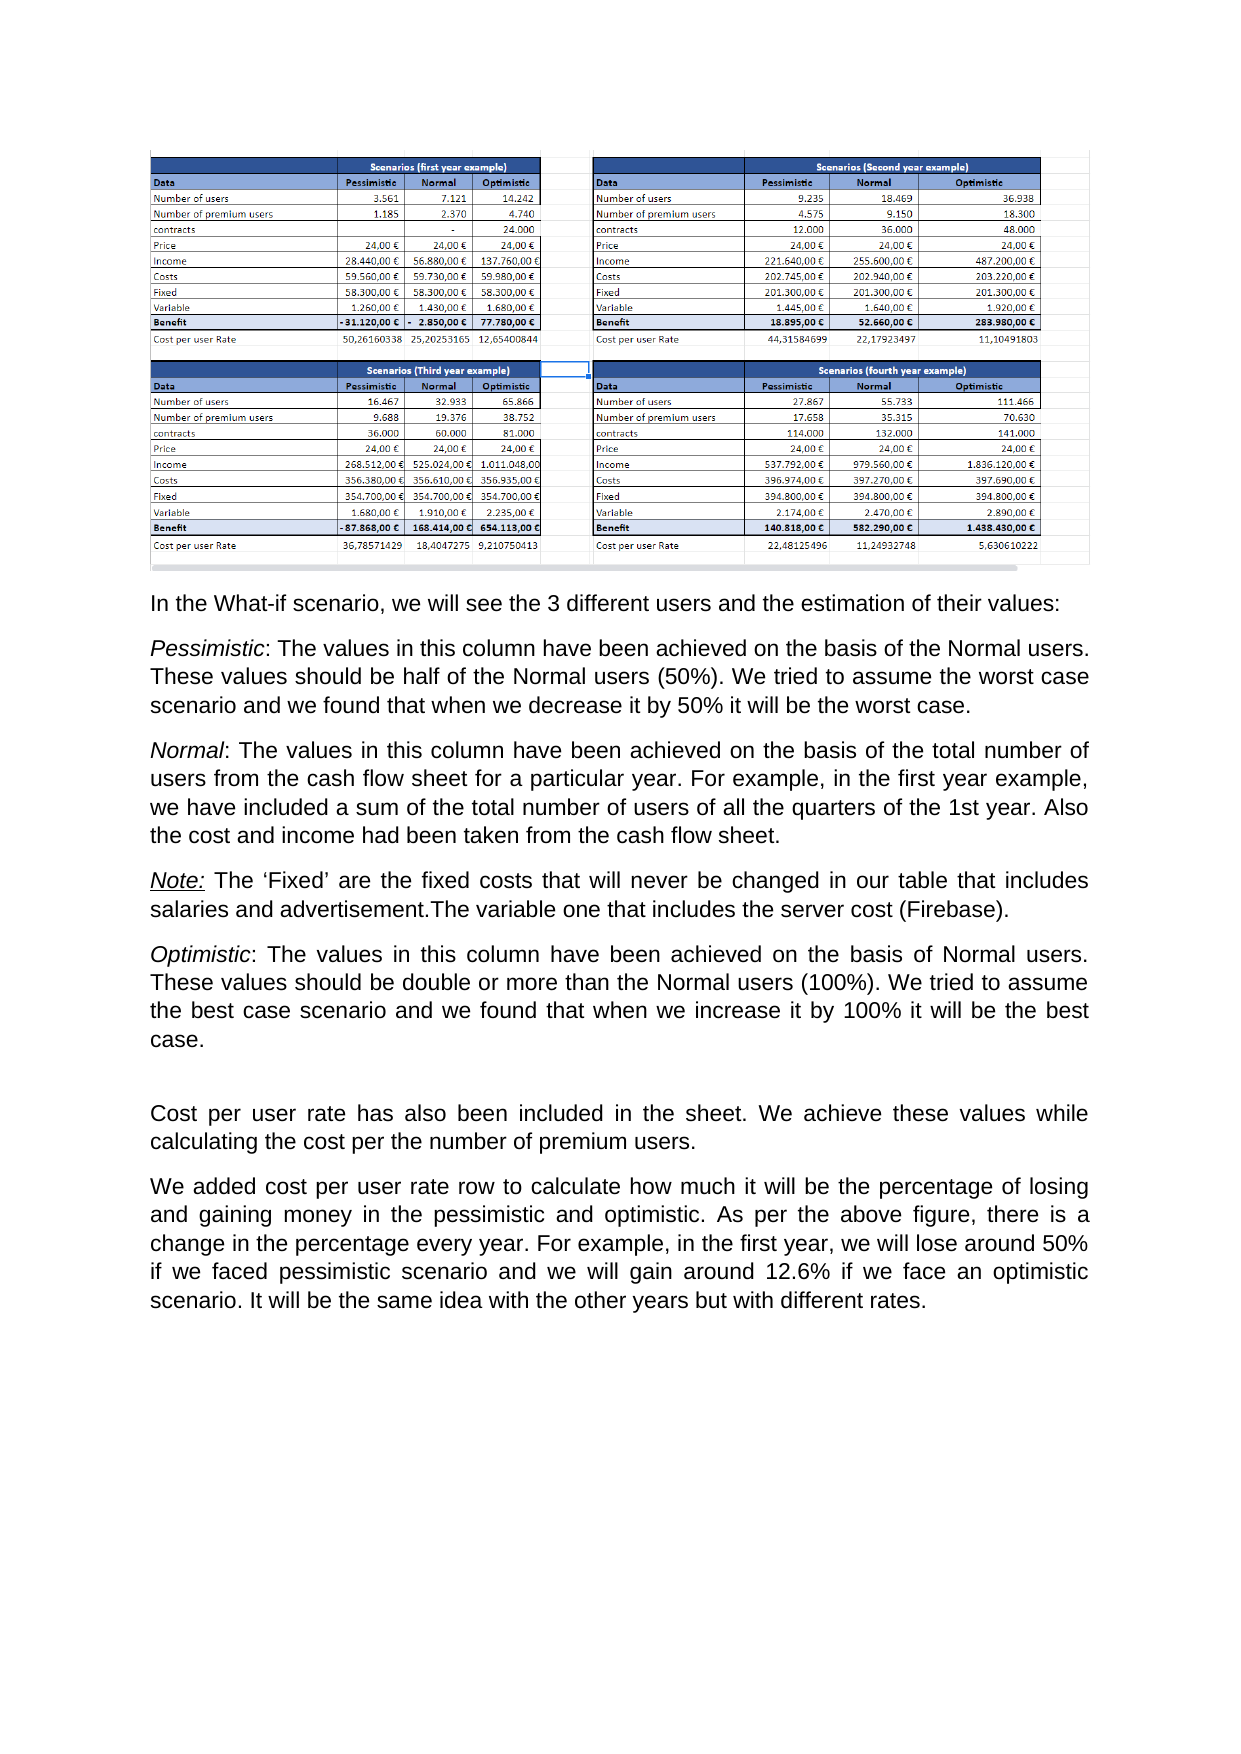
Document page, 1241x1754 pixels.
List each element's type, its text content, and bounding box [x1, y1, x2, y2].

text Optimistic: The values in this column have been achieved on the basis of Normal users. These values should be double or more than the Normal users (100%). We tried to assume the best case scenario and we found that when we increase it by 100% it will be the best case. [150, 941, 1090, 1081]
text Pessimistic: The values in this column have been achieved on the basis of the Normal users. These values should be half of the Normal users (50%). We tried to assume the worst case scenario and we found that when we decrease it by 50% it will be the worst case. [150, 635, 1090, 718]
text Normal: The values in this column have been achieved on the basis of the total number of users from the cash flow sheet for a particular year. For example, in the first year example, we have included a sum of the total number of users of all the quarters of the 1st year. Also the cost and income had been taken from the cash flow sheet. [150, 737, 1090, 848]
text Cost per user rate has also been included in the sheet. We achieve these values while calculating the cost per the number of premium users. [150, 1099, 1090, 1154]
text In the What-if scenario, we will see the 3 different users and the estimation of their values: [150, 589, 1090, 616]
text Note: The ‘Fixed’ are the fixed costs that will never be changed in our table that includes salaries and advertisement.The variable one that includes the server cost (Firebase). [150, 867, 1090, 922]
text We added cost per user rate row to calculate how much it will be the percentage of losing and gaining money in the pessimistic and optimistic. As per the above figure, there is a change in the percentage every year. For example, in the first year, we will lose around 50% if we faced pessimistic scenario and we will gain around 12.6% if we face an optimistic scenario. It will be the same idea with the other years but with different rates. [150, 1173, 1090, 1313]
picture [150, 150, 1091, 571]
